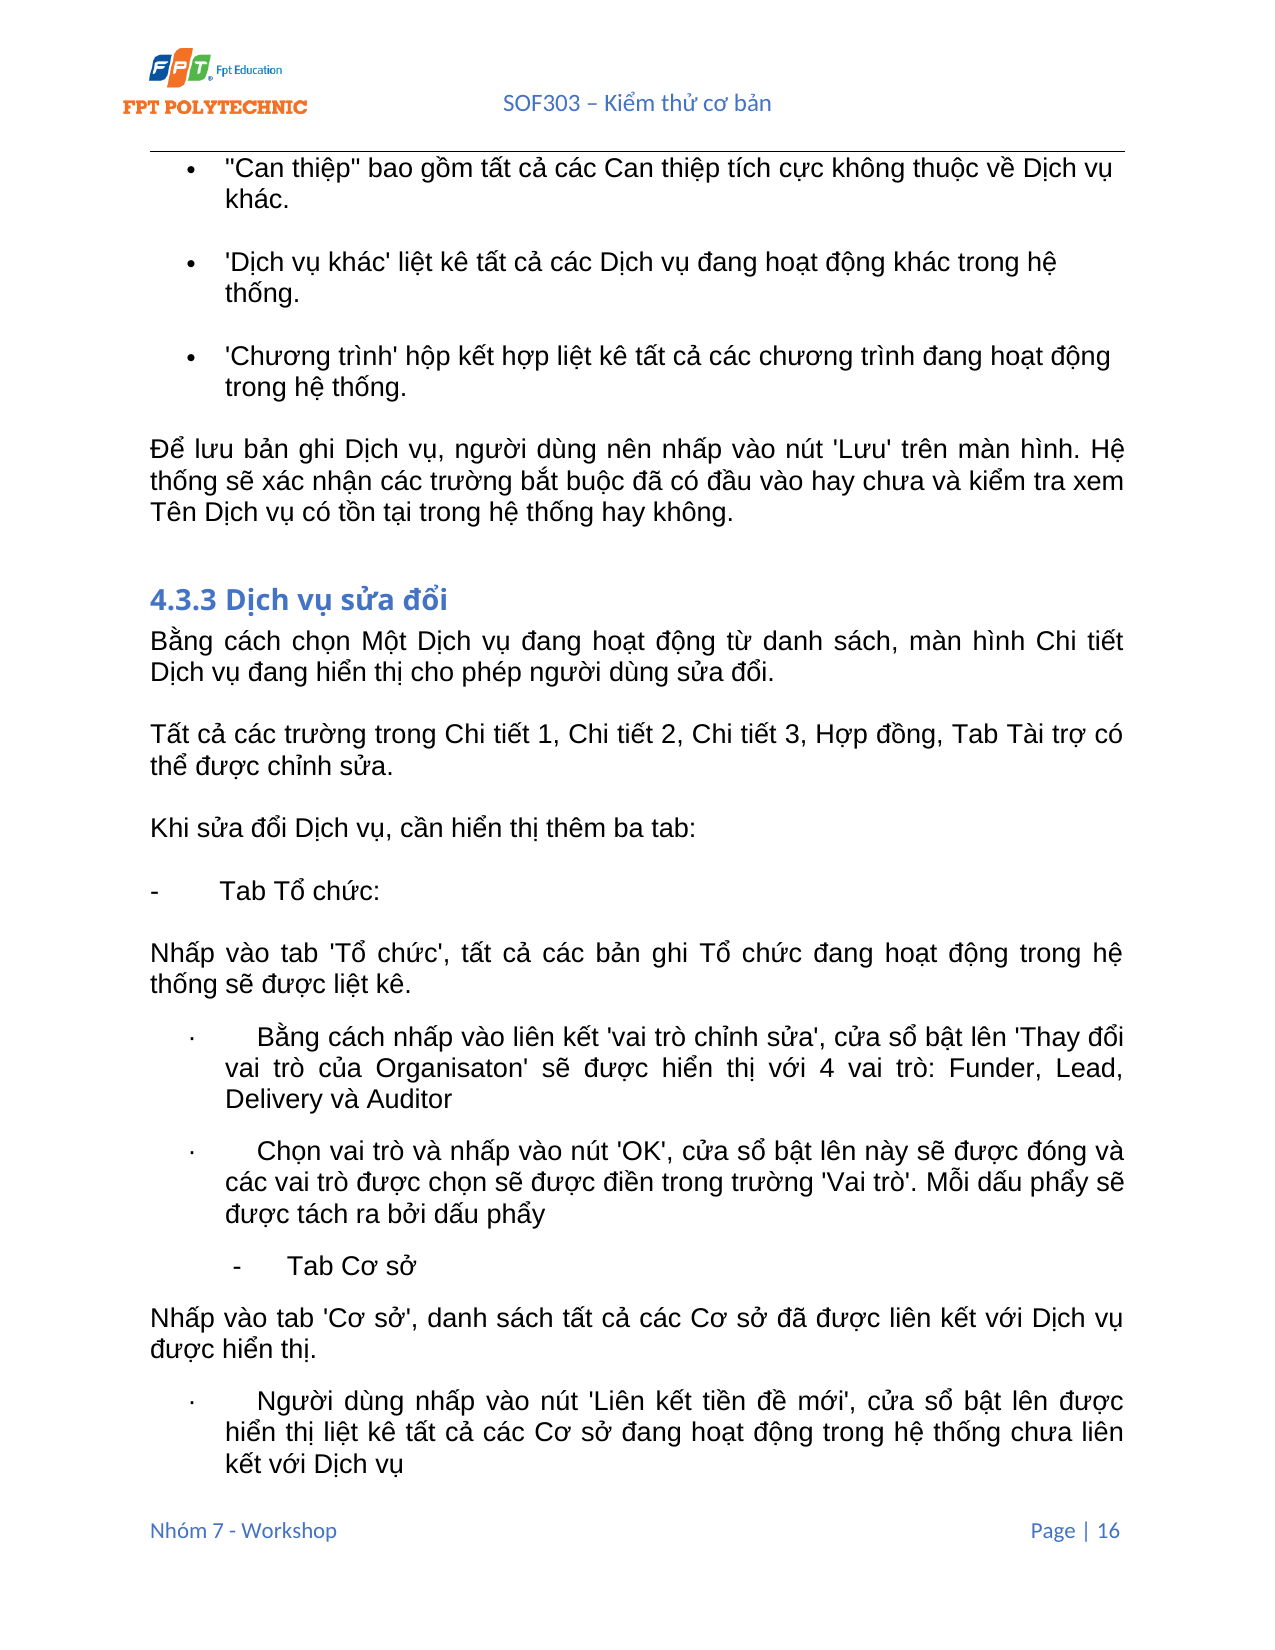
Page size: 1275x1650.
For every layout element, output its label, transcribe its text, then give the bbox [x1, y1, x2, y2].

text Nhấp vào tab 'Cơ sở', danh sách tất cả các Cơ sở đã được liên kết với Dịch vụ được hiển thị. [150, 1302, 1125, 1364]
text · Người dùng nhấp vào nút 'Liên kết tiền đề mới', cửa sổ bật lên được hiển thị liệt kê tất cả các Cơ sở đang hoạt động trong hệ thống chưa liên kết với Dịch vụ [187, 1385, 1125, 1479]
subtitle Dịch vụ sửa đổi [150, 579, 1125, 619]
list 'Dịch vụ khác' liệt kê tất cả các Dịch vụ đang hoạt động khác trong hệ thống. [187, 246, 1125, 308]
text Nhấp vào tab 'Tổ chức', tất cả các bản ghi Tổ chức đang hoạt động trong hệ thống sẽ được liệt kê. [150, 937, 1125, 1000]
text - Tab Tổ chức: [150, 875, 1125, 906]
text Tất cả các trường trong Chi tiết 1, Chi tiết 2, Chi tiết 3, Hợp đồng, Tab Tài trợ có thể được chỉnh sửa. [150, 718, 1125, 781]
list "Can thiệp" bao gồm tất cả các Can thiệp tích cực không thuộc về Dịch vụ khác. [187, 152, 1125, 214]
text - Tab Cơ sở [225, 1250, 1125, 1281]
text · Bằng cách nhấp vào liên kết 'vai trò chỉnh sửa', cửa sổ bật lên 'Thay đổi vai trò của Organisaton' sẽ được hiển thị với 4 vai trò: Funder, Lead, Delivery và Auditor [187, 1021, 1125, 1114]
picture [123, 48, 307, 114]
text Khi sửa đổi Dịch vụ, cần hiển thị thêm ba tab: [150, 812, 1125, 843]
text Để lưu bản ghi Dịch vụ, người dùng nên nhấp vào nút 'Lưu' trên màn hình. Hệ thống sẽ xác nhận các trường bắt buộc đã có đầu vào hay chưa và kiểm tra xem Tên Dịch vụ có tồn tại trong hệ thống hay không. [150, 433, 1125, 527]
text Bằng cách chọn Một Dịch vụ đang hoạt động từ danh sách, màn hình Chi tiết Dịch vụ đang hiển thị cho phép người dùng sửa đổi. [150, 625, 1125, 687]
text · Chọn vai trò và nhấp vào nút 'OK', cửa sổ bật lên này sẽ được đóng và các vai trò được chọn sẽ được điền trong trường 'Vai trò'. Mỗi dấu phẩy sẽ được tách ra bởi dấu phẩy [187, 1135, 1125, 1229]
list 'Chương trình' hộp kết hợp liệt kê tất cả các chương trình đang hoạt động trong hệ thống. [187, 339, 1125, 402]
